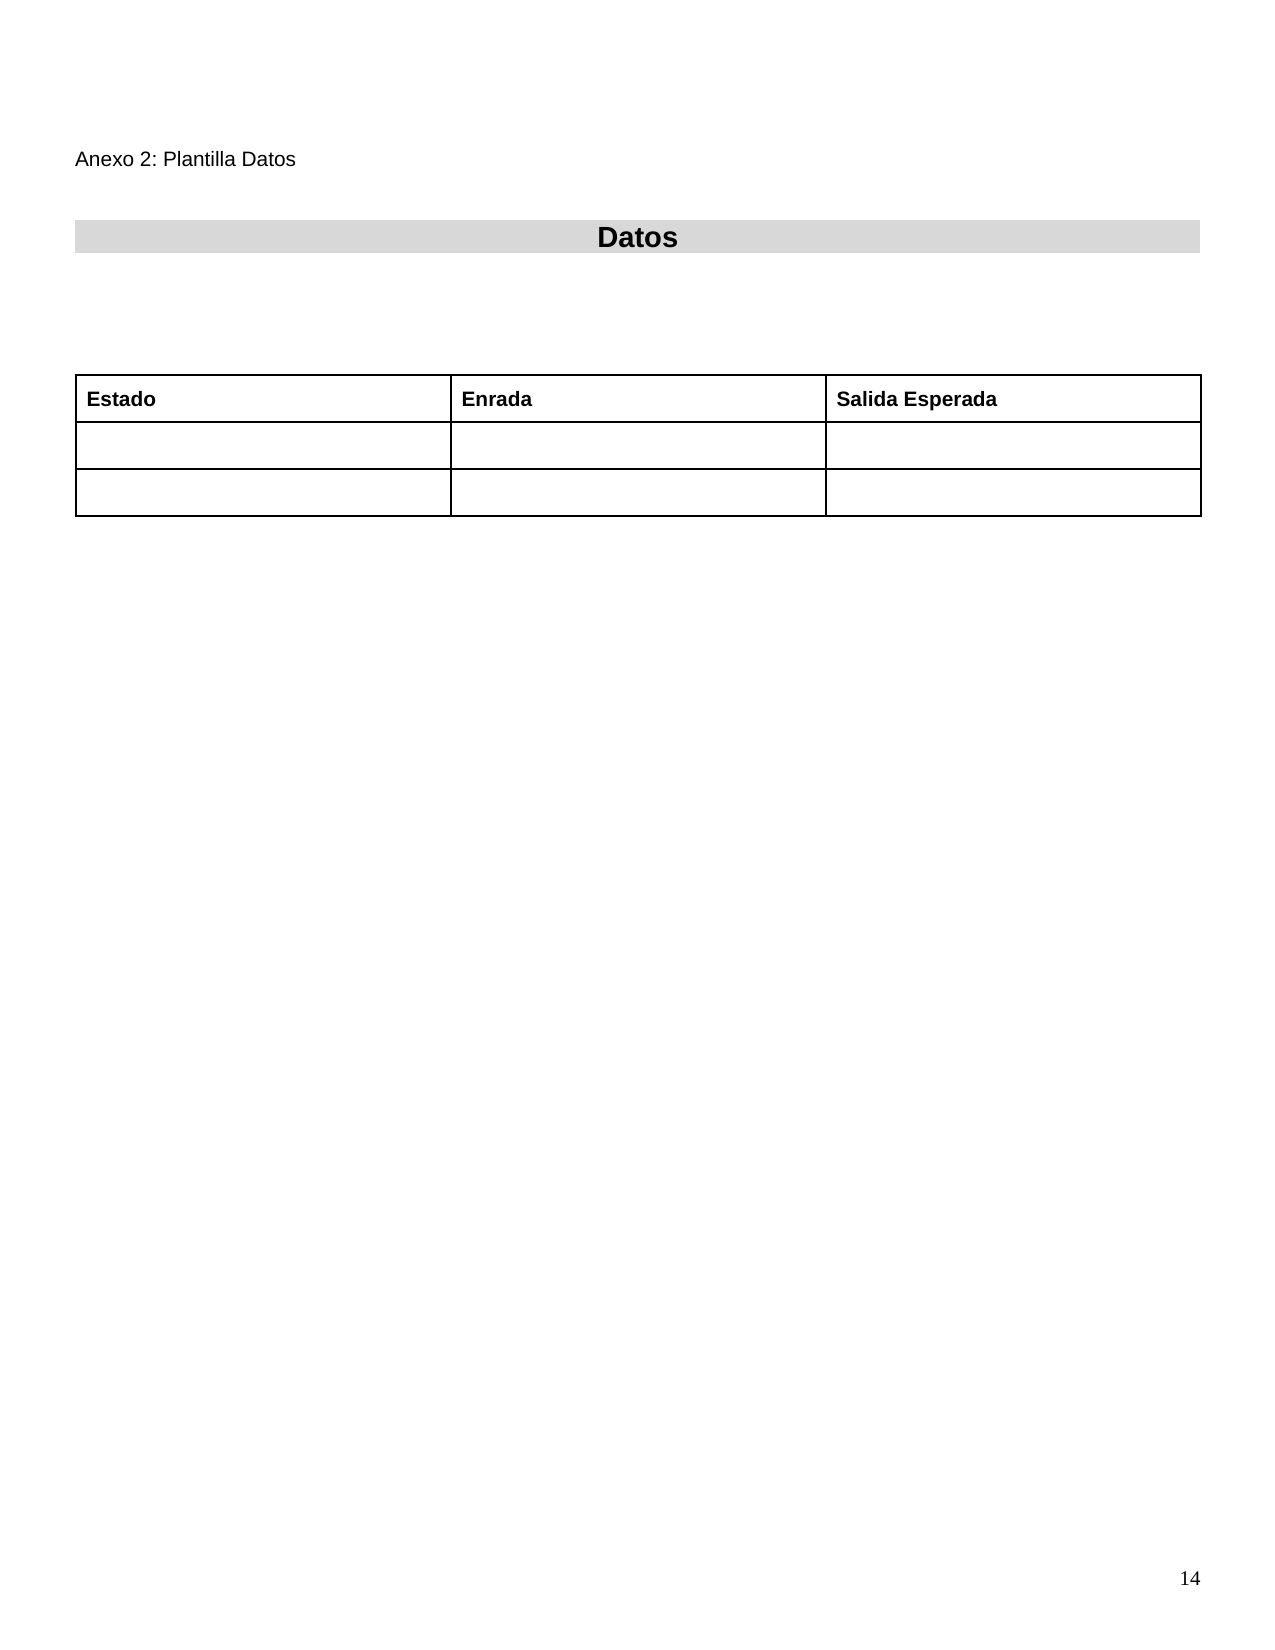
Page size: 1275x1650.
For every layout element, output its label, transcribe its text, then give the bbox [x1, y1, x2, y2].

table_cell [827, 423, 1200, 468]
table_header Salida Esperada [827, 376, 1200, 421]
table_header Enrada [452, 376, 825, 421]
table_cell [452, 470, 825, 515]
table_header Estado [77, 376, 450, 421]
text Datos [75, 220, 1200, 253]
table_cell [827, 470, 1200, 515]
table_cell [77, 423, 450, 468]
table_cell [77, 470, 450, 515]
text Anexo 2: Plantilla Datos [75, 147, 1200, 171]
table_cell [452, 423, 825, 468]
